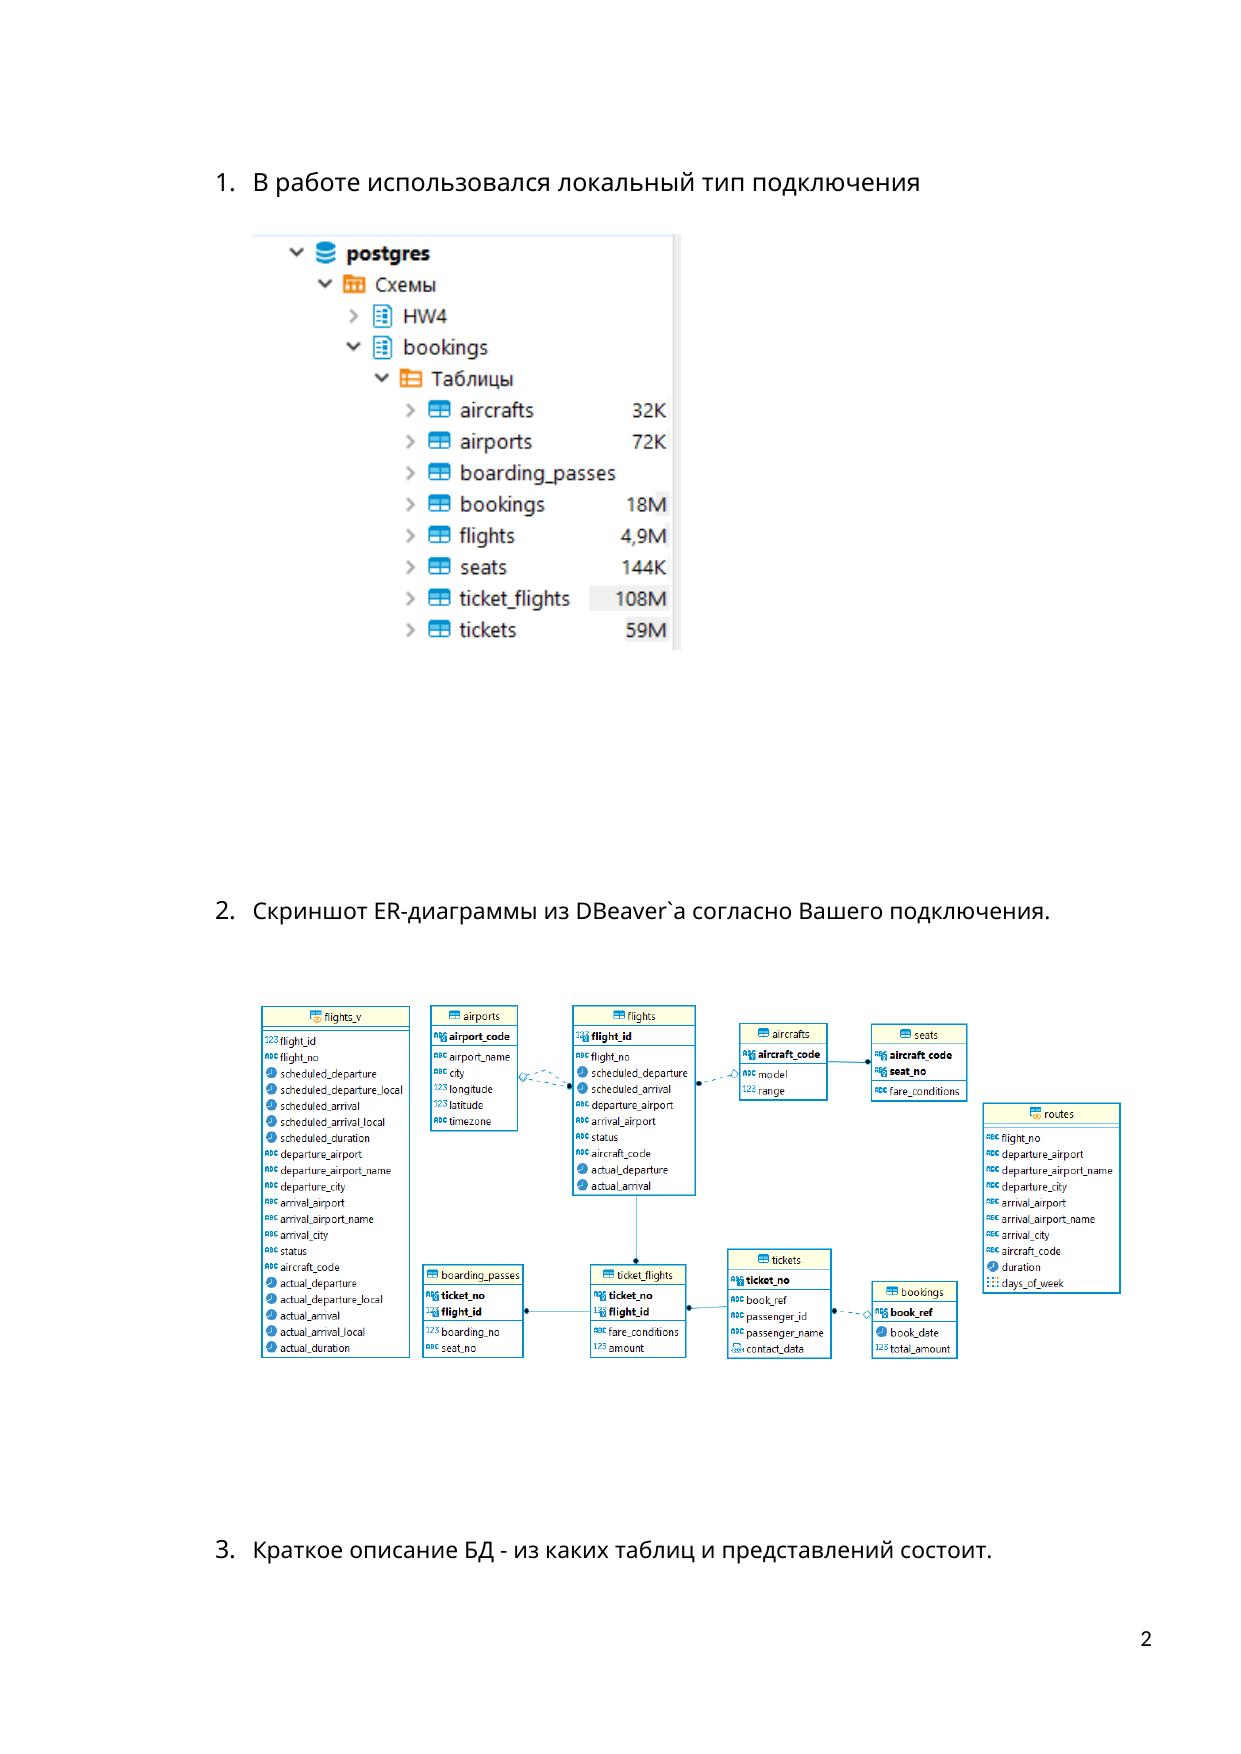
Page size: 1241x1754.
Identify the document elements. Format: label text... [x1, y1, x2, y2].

picture [252, 998, 1129, 1378]
picture [252, 234, 681, 650]
list В работе использовался локальный тип подключения [215, 165, 1152, 199]
list Краткое описание БД - из каких таблиц и представлений состоит. [215, 1532, 1152, 1566]
list Скриншот ER-диаграммы из DBeaver`a согласно Вашего подключения. [215, 892, 1152, 926]
